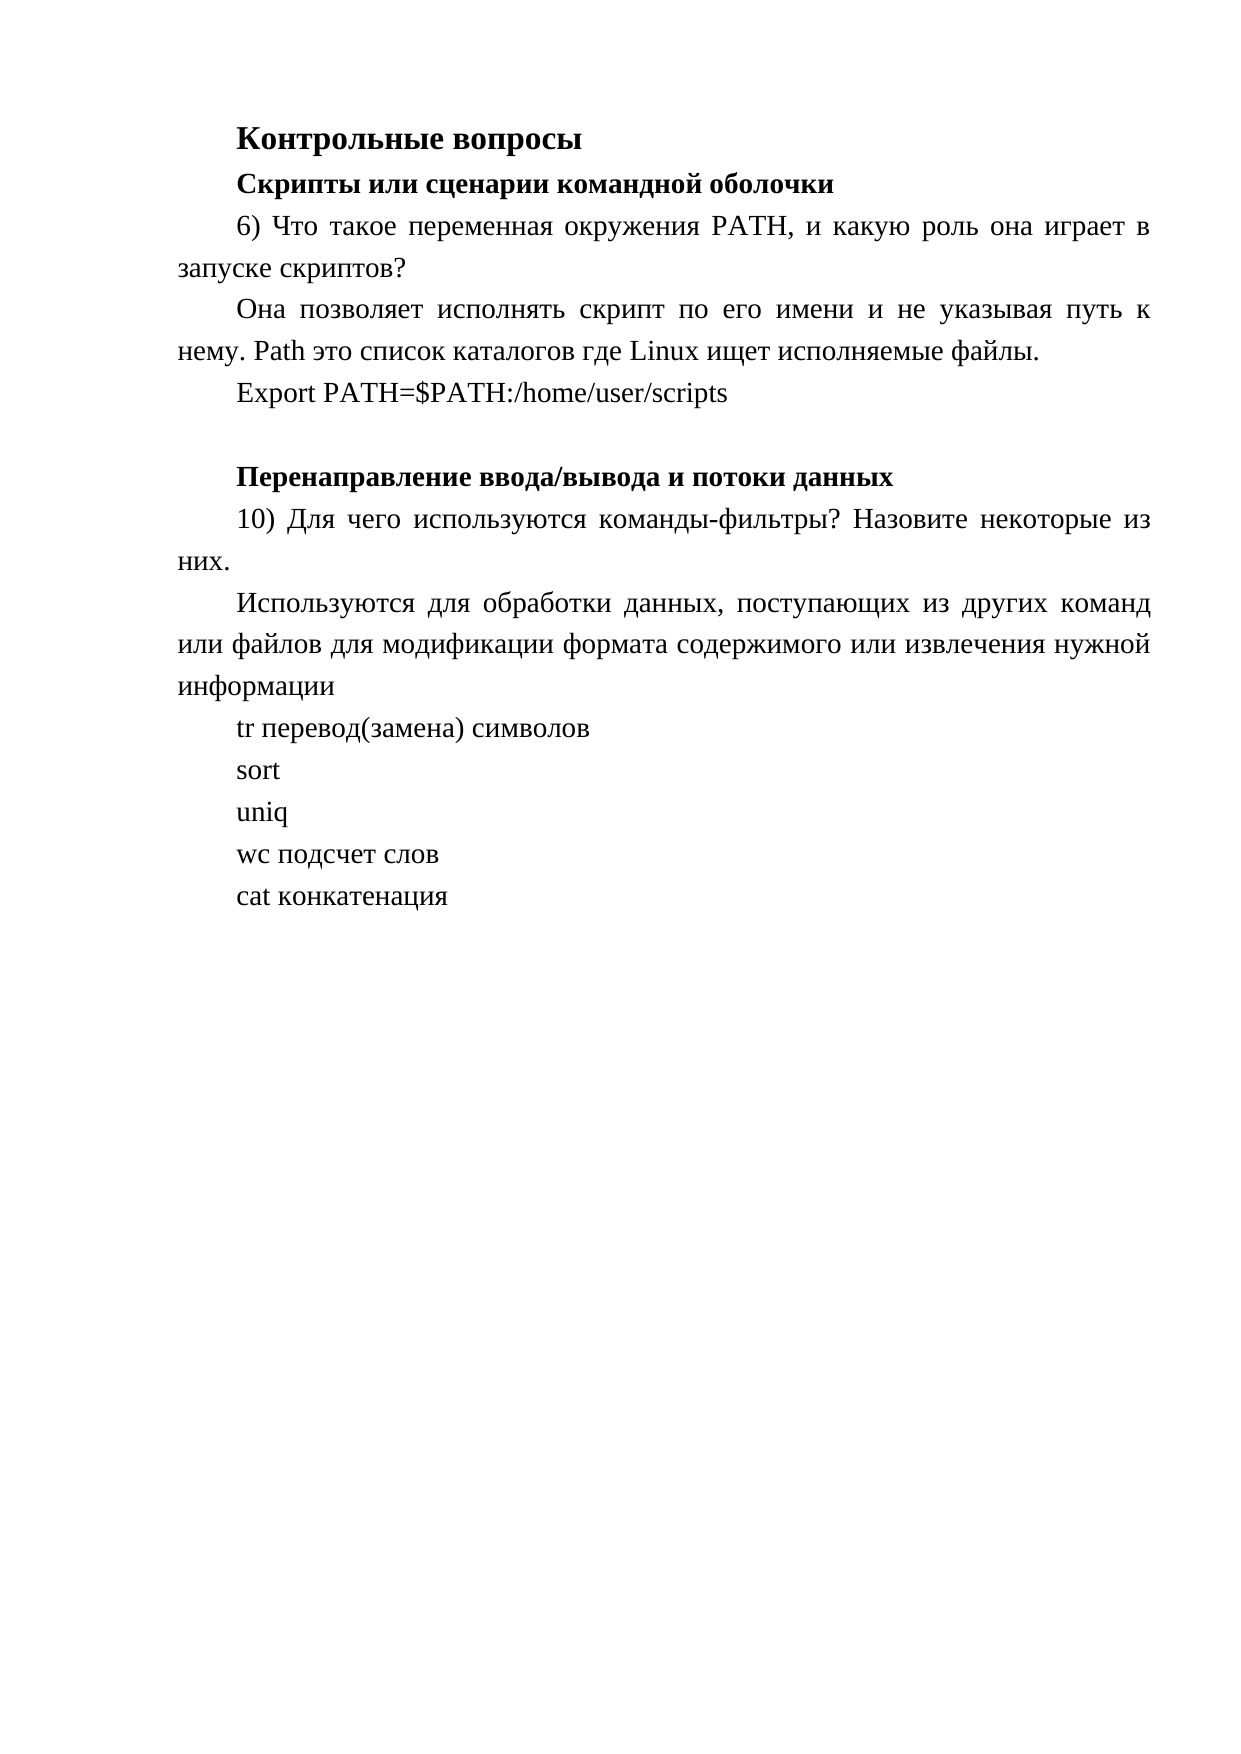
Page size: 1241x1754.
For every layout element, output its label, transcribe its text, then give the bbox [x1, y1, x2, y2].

text 6) Что такое переменная окружения PATH, и какую роль она играет в запуске скриптов? [177, 208, 1152, 283]
text Она позволяет исполнять скрипт по его имени и не указывая путь к нему. Path это список каталогов где Linux ищет исполняемые файлы. [177, 292, 1152, 367]
text cat конкатенация [177, 878, 1152, 911]
text Скрипты или сценарии командной оболочки [177, 166, 1152, 199]
text tr перевод(замена) символов [177, 710, 1152, 744]
text uniq [177, 794, 1152, 828]
text Контрольные вопросы [177, 118, 1152, 156]
text Используются для обработки данных, поступающих из других команд или файлов для модификации формата содержимого или извлечения нужной информации [177, 585, 1152, 702]
text Export PATH=$PATH:/home/user/scripts [177, 375, 1152, 409]
text wc подсчет слов [177, 836, 1152, 869]
text 10) Для чего используются команды-фильтры? Назовите некоторые из них. [177, 501, 1152, 576]
text Перенаправление ввода/вывода и потоки данных [177, 459, 1152, 493]
text sort [177, 752, 1152, 786]
